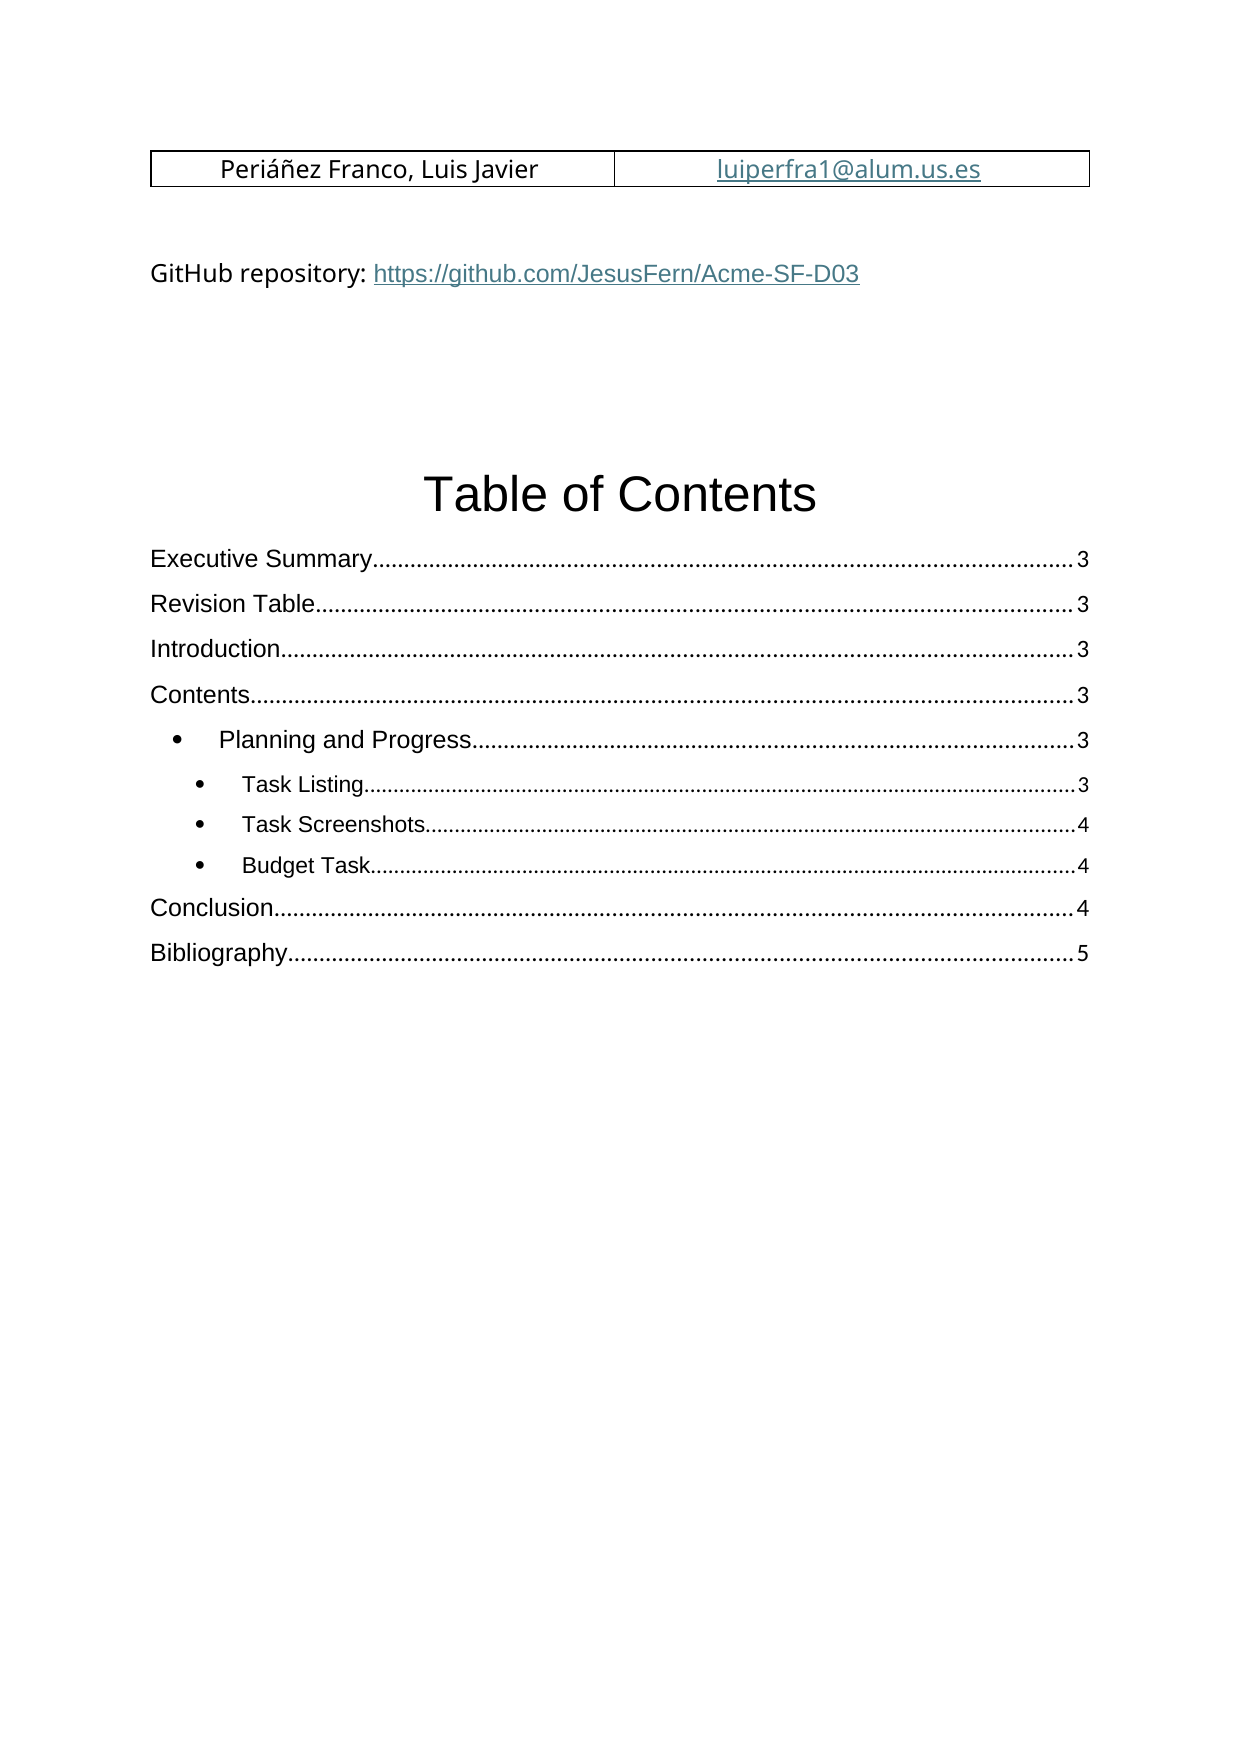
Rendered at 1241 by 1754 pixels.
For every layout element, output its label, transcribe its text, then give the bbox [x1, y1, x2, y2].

table_cell Periáñez Franco, Luis Javier [152, 152, 614, 186]
table_cell luiperfra1@alum.us.es [615, 152, 1089, 186]
text Table of Contents [150, 464, 1090, 522]
text GitHub repository: https://github.com/JesusFern/Acme-SF-D03 [150, 255, 1090, 289]
